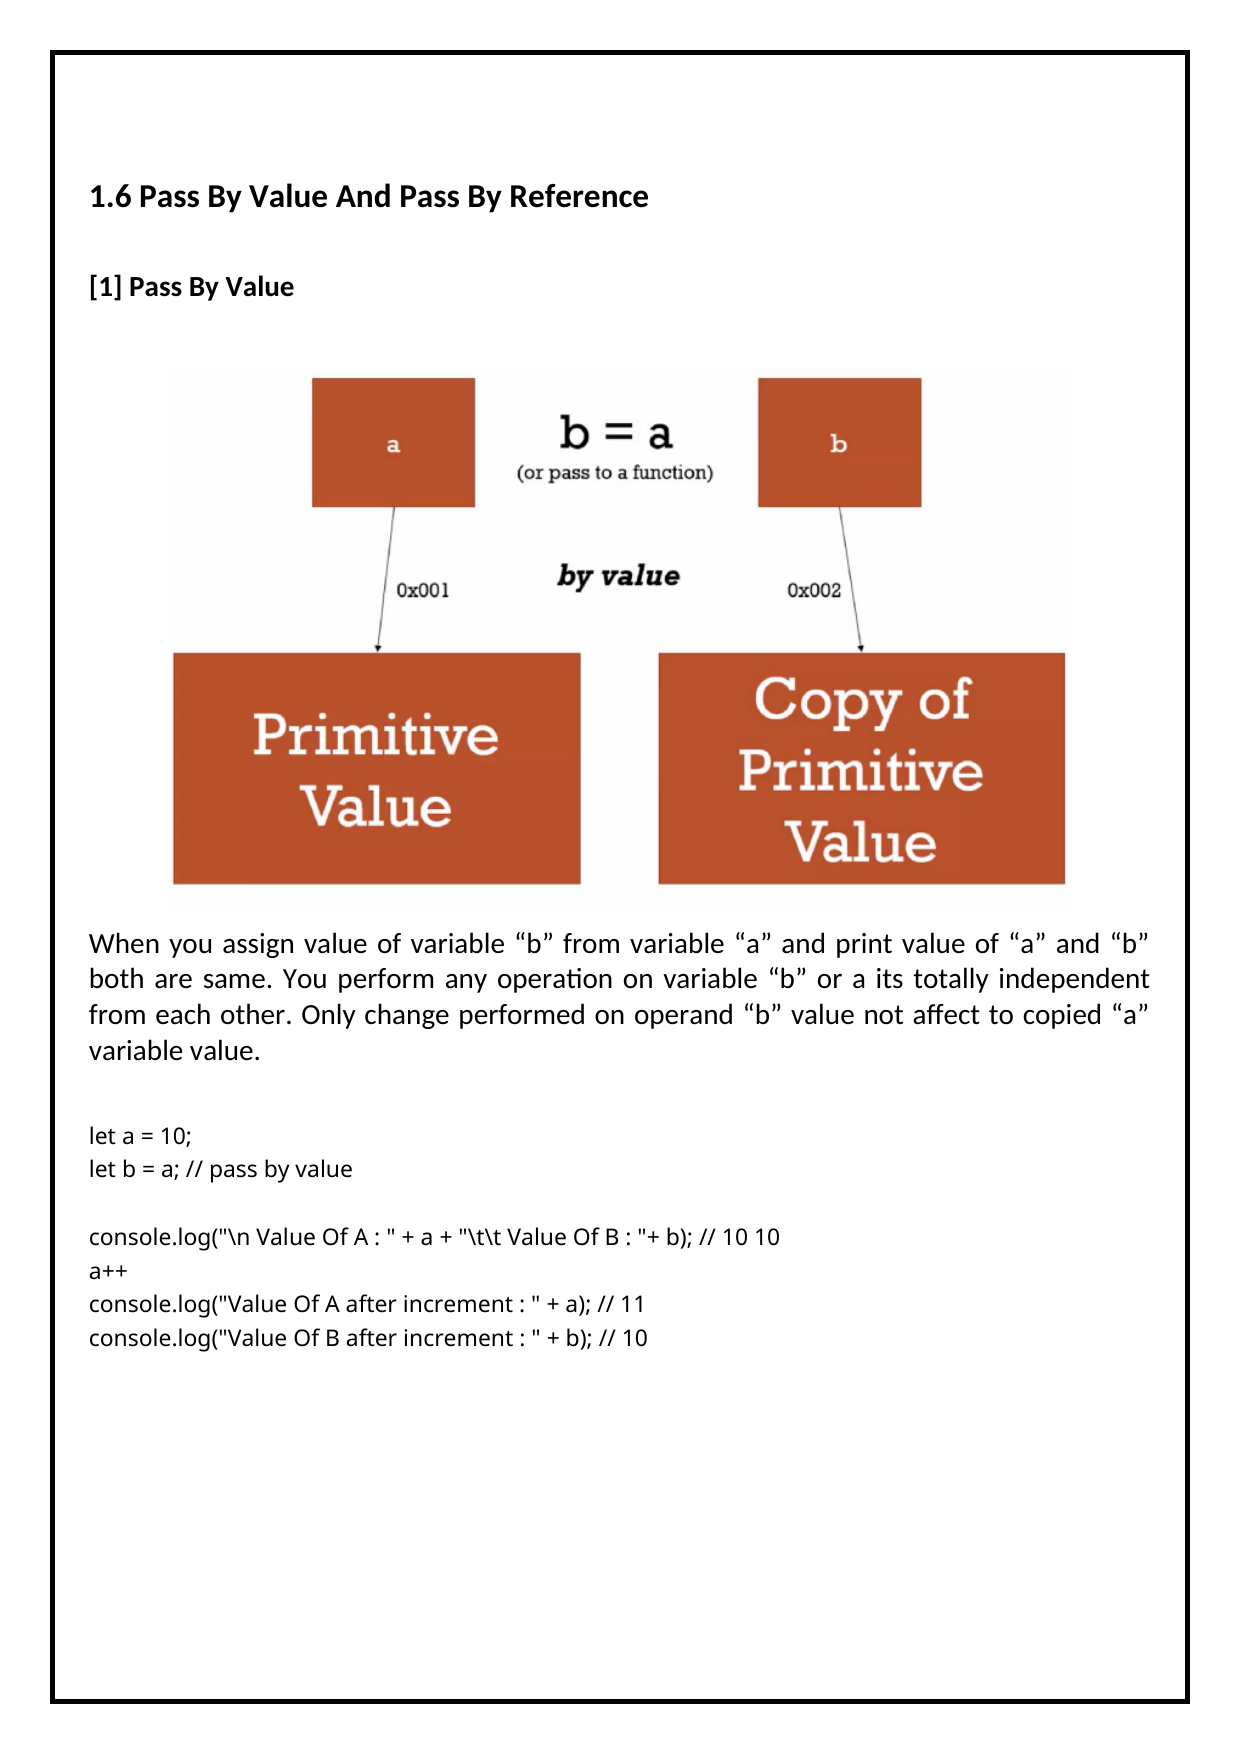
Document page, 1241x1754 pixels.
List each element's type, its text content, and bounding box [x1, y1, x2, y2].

text When you assign value of variable “b” from variable “a” and print value of “a” and “b” both are same. You perform any operation on variable “b” or a its totally independent from each other. Only change performed on operand “b” value not affect to copied “a” variable value. [89, 925, 1152, 1067]
text let a = 10; [89, 1119, 1152, 1151]
text let b = a; // pass by value [89, 1153, 1152, 1184]
subtitle 1.6 Pass By Value And Pass By Reference [89, 175, 1152, 216]
picture [168, 372, 1072, 909]
text console.log("\n Value Of A : " + a + "\t\t Value Of B : "+ b); // 10 10 [89, 1221, 1152, 1252]
text console.log("Value Of B after increment : " + b); // 10 [89, 1322, 1152, 1353]
text a++ [89, 1254, 1152, 1286]
text [1] Pass By Value [89, 268, 1152, 304]
text console.log("Value Of A after increment : " + a); // 11 [89, 1288, 1152, 1319]
